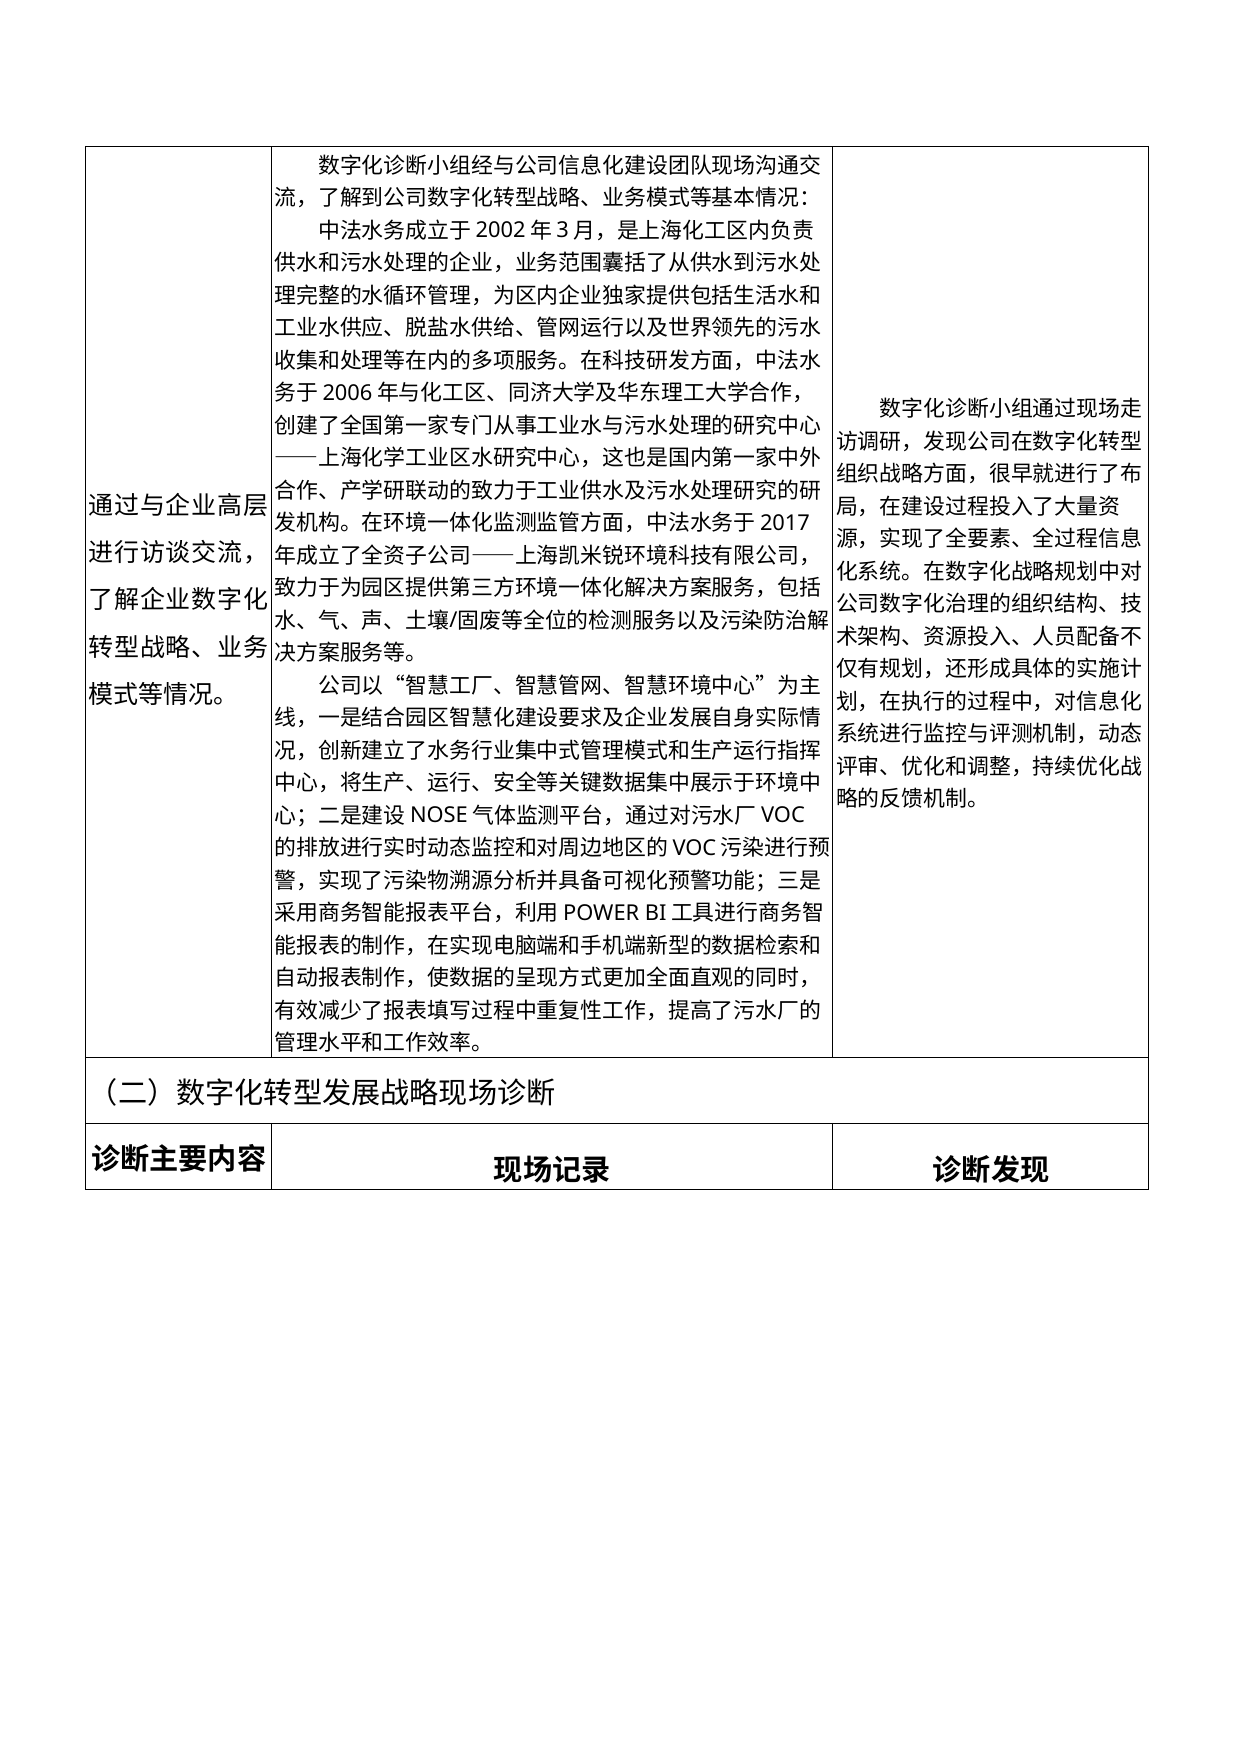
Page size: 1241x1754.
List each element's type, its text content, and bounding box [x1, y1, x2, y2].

table_cell 数字化诊断小组经与公司信息化建设团队现场沟通交流，了解到公司数字化转型战略、业务模式等基本情况： 中法水务成立于2002年3月，是上海化工区内负责供水和污水处理的企业，业务范围囊括了从供水到污水处理完整的水循环管理，为区内企业独家提供包括生活水和工业水供应、脱盐水供给、管网运行以及世界领先的污水收集和处理等在内的多项服务。在科技研发方面，中法水务于2006年与化工区、同济大学及华东理工大学合作，创建了全国第一家专门从事工业水与污水处理的研究中心——上海化学工业区水研究中心，这也是国内第一家中外合作、产学研联动的致力于工业供水及污水处理研究的研发机构。在环境一体化监测监管方面，中法水务于2017年成立了全资子公司——上海凯米锐环境科技有限公司，致力于为园区提供第三方环境一体化解决方案服务，包括水、气、声、土壤/固废等全位的检测服务以及污染防治解决方案服务等。 公司以“智慧工厂、智慧管网、智慧环境中心”为主线，一是结合园区智慧化建设要求及企业发展自身实际情况，创新建立了水务行业集中式管理模式和生产运行指挥中心，将生产、运行、安全等关键数据集中展示于环境中心；二是建设NOSE气体监测平台，通过对污水厂VOC的排放进行实时动态监控和对周边地区的VOC污染进行预警，实现了污染物溯源分析并具备可视化预警功能；三是采用商务智能报表平台，利用POWER BI工具进行商务智能报表的制作，在实现电脑端和手机端新型的数据检索和自动报表制作，使数据的呈现方式更加全面直观的同时，有效减少了报表填写过程中重复性工作，提高了污水厂的管理水平和工作效率。 [272, 147, 832, 1057]
table_cell 数字化诊断小组通过现场走访调研，发现公司在数字化转型组织战略方面，很早就进行了布局，在建设过程投入了大量资源，实现了全要素、全过程信息化系统。在数字化战略规划中对公司数字化治理的组织结构、技术架构、资源投入、人员配备不仅有规划，还形成具体的实施计划，在执行的过程中，对信息化系统进行监控与评测机制，动态评审、优化和调整，持续优化战略的反馈机制。 [833, 147, 1148, 1057]
table_cell （二）数字化转型发展战略现场诊断 [86, 1058, 1148, 1123]
table_cell 通过与企业高层进行访谈交流，了解企业数字化转型战略、业务模式等情况。 [86, 147, 271, 1057]
table_cell 诊断发现 [833, 1124, 1148, 1189]
table_cell 现场记录 [272, 1124, 832, 1189]
table_cell 诊断主要内容 [86, 1124, 271, 1189]
